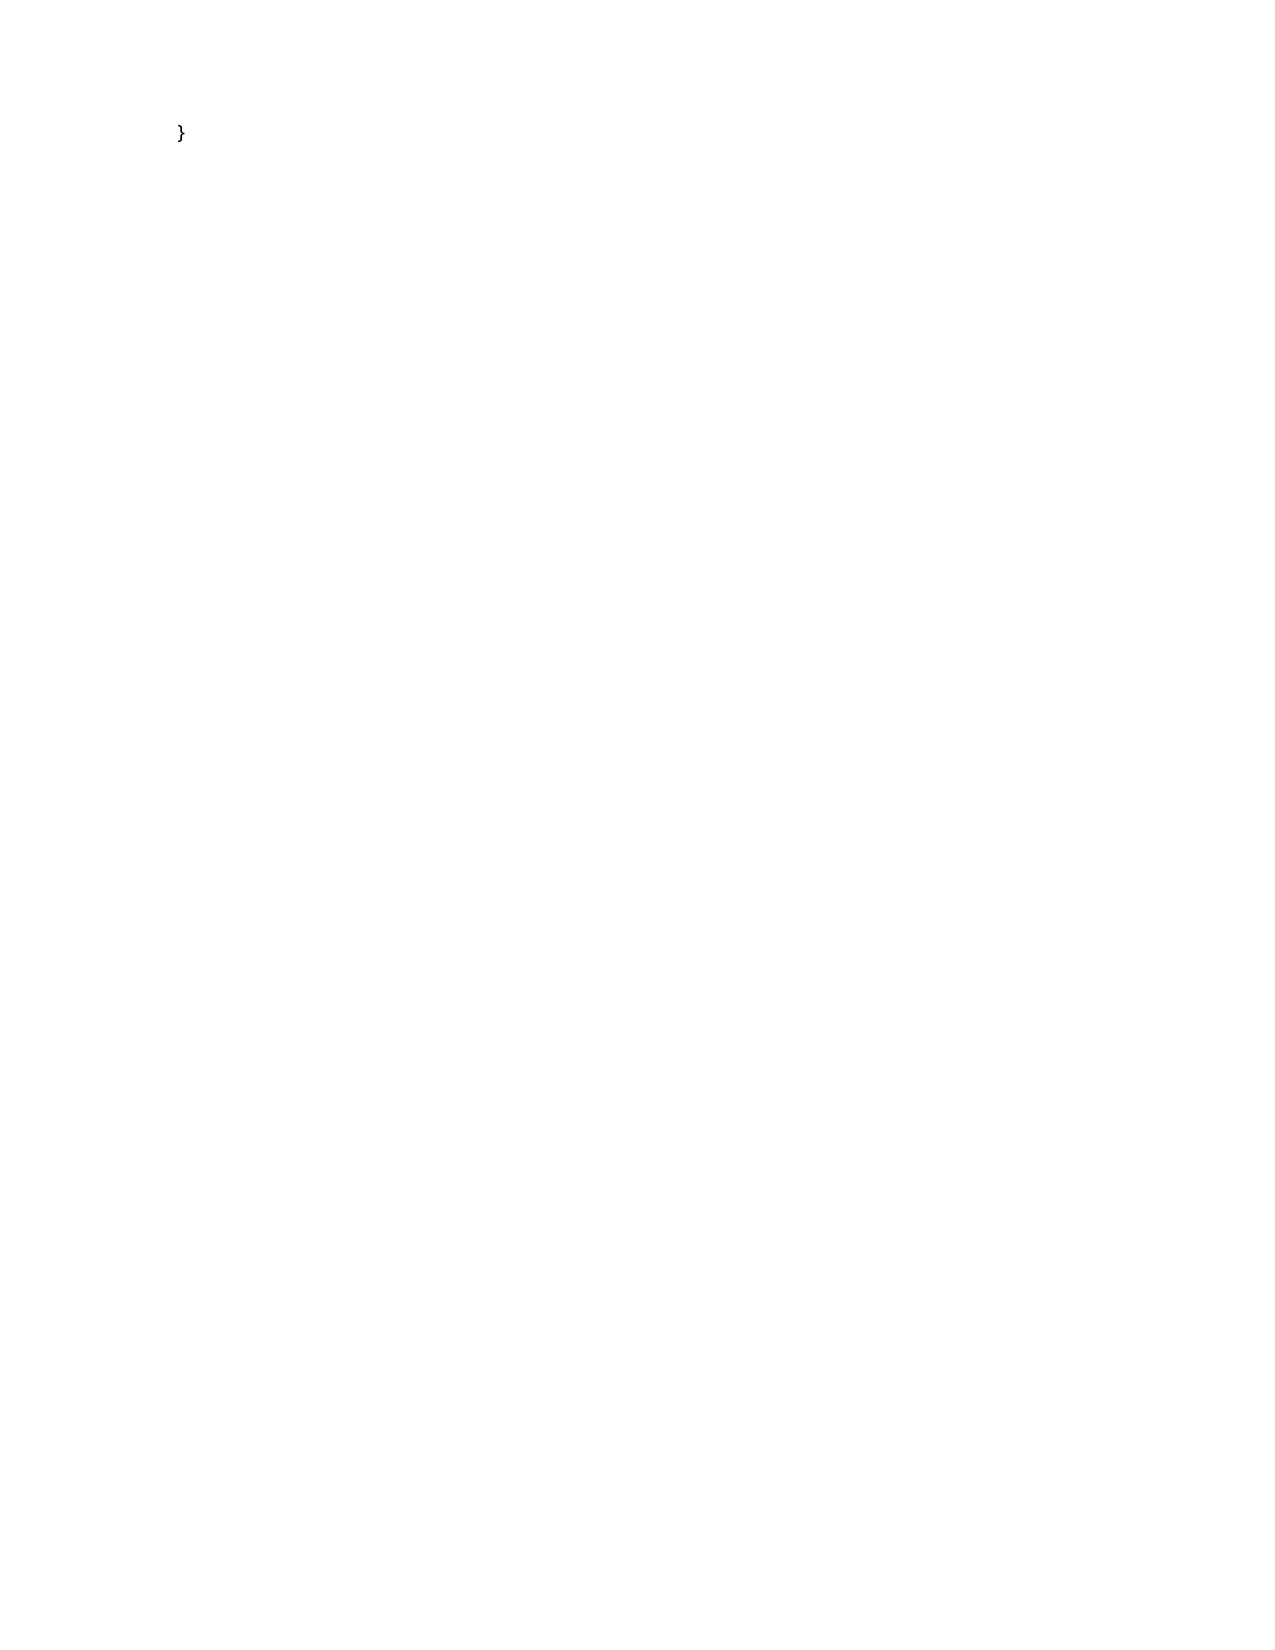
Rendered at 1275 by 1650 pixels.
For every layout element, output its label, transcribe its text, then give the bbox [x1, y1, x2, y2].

text } [177, 118, 1186, 145]
